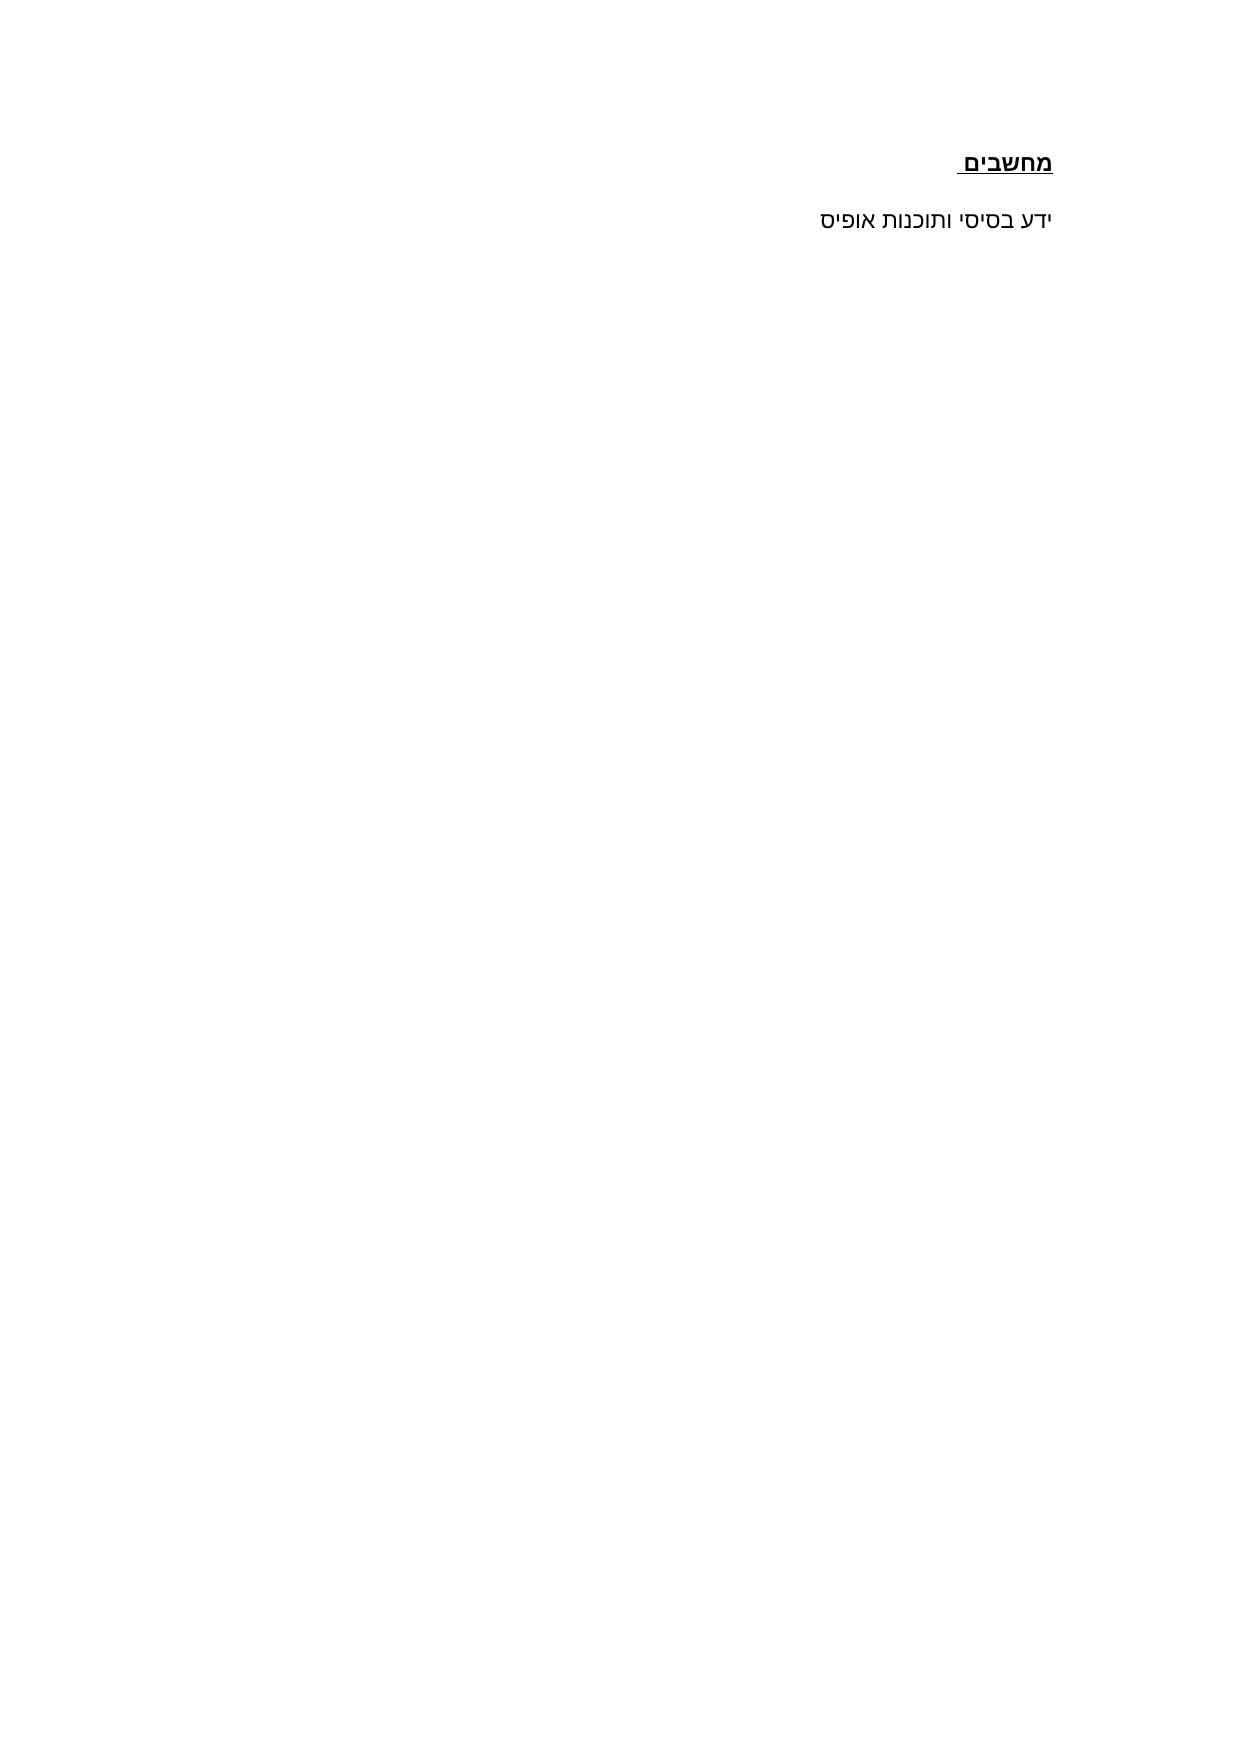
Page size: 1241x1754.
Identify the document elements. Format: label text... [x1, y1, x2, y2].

text מחשבים ידע בסיסי ותוכנות אופיס [187, 150, 1053, 233]
